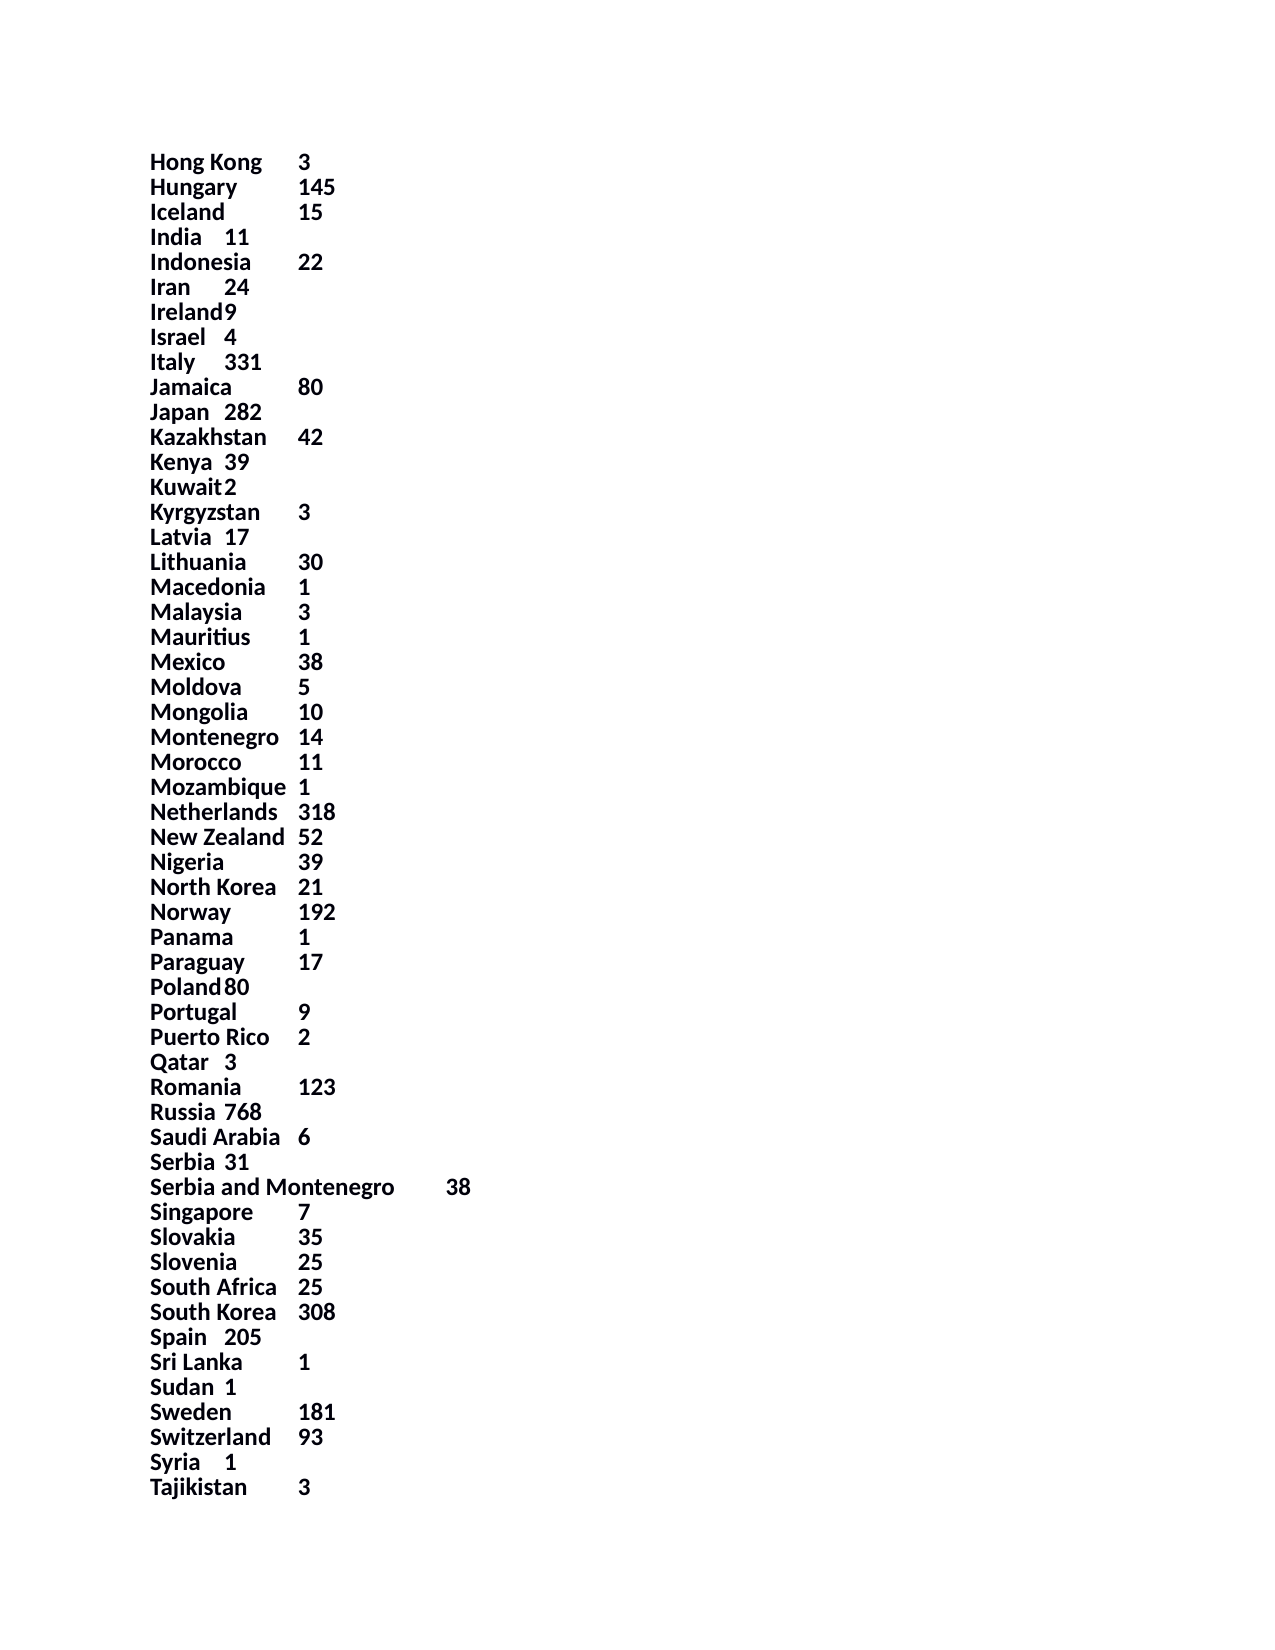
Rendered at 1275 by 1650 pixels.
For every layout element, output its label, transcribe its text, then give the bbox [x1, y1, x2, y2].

text Lithuania 30 [150, 550, 1125, 575]
text Sweden 181 [150, 1400, 1125, 1425]
text Mongolia 10 [150, 700, 1125, 725]
text Panama 1 [150, 925, 1125, 950]
text Paraguay 17 [150, 950, 1125, 975]
text Mexico 38 [150, 650, 1125, 675]
text Kyrgyzstan 3 [150, 500, 1125, 525]
text Russia 768 [150, 1100, 1125, 1125]
text Indonesia 22 [150, 250, 1125, 275]
text Hungary 145 [150, 175, 1125, 200]
text Norway 192 [150, 900, 1125, 925]
text Sudan 1 [150, 1375, 1125, 1400]
text North Korea 21 [150, 875, 1125, 900]
text Kazakhstan 42 [150, 425, 1125, 450]
text Serbia 31 [150, 1150, 1125, 1175]
text New Zealand 52 [150, 825, 1125, 850]
text Hong Kong 3 [150, 150, 1125, 175]
text Syria 1 [150, 1450, 1125, 1475]
text Sri Lanka 1 [150, 1350, 1125, 1375]
text South Africa 25 [150, 1275, 1125, 1300]
text Mauritius 1 [150, 625, 1125, 650]
text India 11 [150, 225, 1125, 250]
text Spain 205 [150, 1325, 1125, 1350]
text Switzerland 93 [150, 1425, 1125, 1450]
text Romania 123 [150, 1075, 1125, 1100]
text Portugal 9 [150, 1000, 1125, 1025]
text Latvia 17 [150, 525, 1125, 550]
text Kenya 39 [150, 450, 1125, 475]
text Tajikistan 3 [150, 1475, 1125, 1500]
text Puerto Rico 2 [150, 1025, 1125, 1050]
text Montenegro 14 [150, 725, 1125, 750]
text Slovakia 35 [150, 1225, 1125, 1250]
text Netherlands 318 [150, 800, 1125, 825]
text Saudi Arabia 6 [150, 1125, 1125, 1150]
text Nigeria 39 [150, 850, 1125, 875]
text Israel 4 [150, 325, 1125, 350]
text Italy 331 [150, 350, 1125, 375]
text Japan 282 [150, 400, 1125, 425]
text Singapore 7 [150, 1200, 1125, 1225]
text South Korea 308 [150, 1300, 1125, 1325]
text Malaysia 3 [150, 600, 1125, 625]
text Serbia and Montenegro 38 [150, 1175, 1125, 1200]
text Moldova 5 [150, 675, 1125, 700]
text Mozambique 1 [150, 775, 1125, 800]
text Ireland 9 [150, 300, 1125, 325]
text Qatar 3 [150, 1050, 1125, 1075]
text Jamaica 80 [150, 375, 1125, 400]
text Poland 80 [150, 975, 1125, 1000]
text Slovenia 25 [150, 1250, 1125, 1275]
text Kuwait 2 [150, 475, 1125, 500]
text Iran 24 [150, 275, 1125, 300]
text Macedonia 1 [150, 575, 1125, 600]
text Morocco 11 [150, 750, 1125, 775]
text Iceland 15 [150, 200, 1125, 225]
